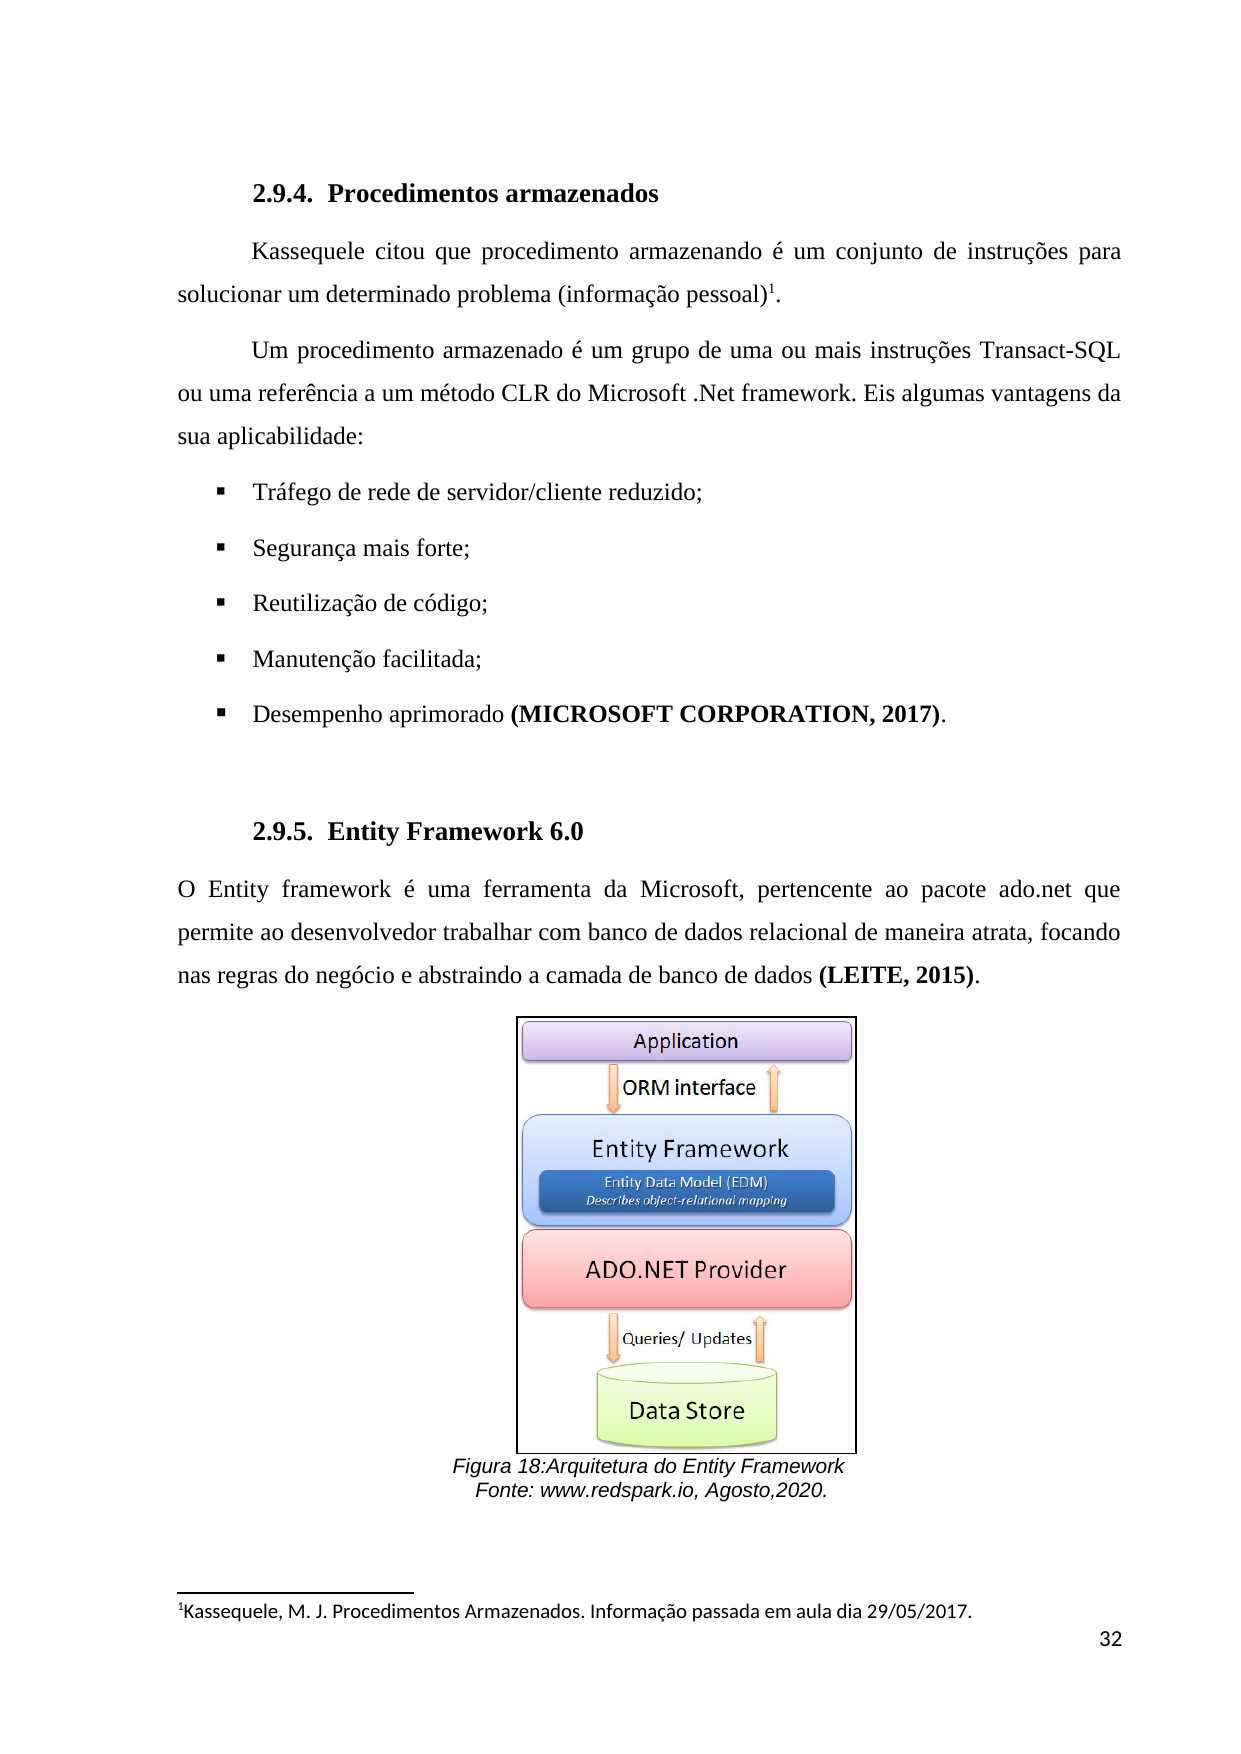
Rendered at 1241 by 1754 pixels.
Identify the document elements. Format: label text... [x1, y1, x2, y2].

text Entity Framework 6.0 [252, 815, 1122, 846]
list Manutenção facilitada; [215, 644, 1122, 673]
picture [518, 1018, 855, 1453]
list Segurança mais forte; [215, 533, 1122, 561]
text Um procedimento armazenado é um grupo de uma ou mais instruções Transact-SQL ou uma referência a um método CLR do Microsoft .Net framework. Eis algumas vantagens da sua aplicabilidade: [177, 335, 1122, 450]
list Reutilização de código; [215, 588, 1122, 617]
text Kassequele citou que procedimento armazenando é um conjunto de instruções para solucionar um determinado problema (informação pessoal). [177, 236, 1122, 308]
list Desempenho aprimorado. [215, 699, 1122, 729]
text Procedimentos armazenados [252, 177, 1122, 208]
text Fonte: www.redspark.io, Agosto,2020. [177, 1478, 1122, 1502]
text O Entity framework é uma ferramenta da Microsoft, pertencente ao pacote ado.net que permite ao desenvolvedor trabalhar com banco de dados relacional de maneira atrata, focando nas regras do negócio e abstraindo a camada de banco de dados. [177, 874, 1122, 989]
list Tráfego de rede de servidor/cliente reduzido; [215, 477, 1122, 506]
